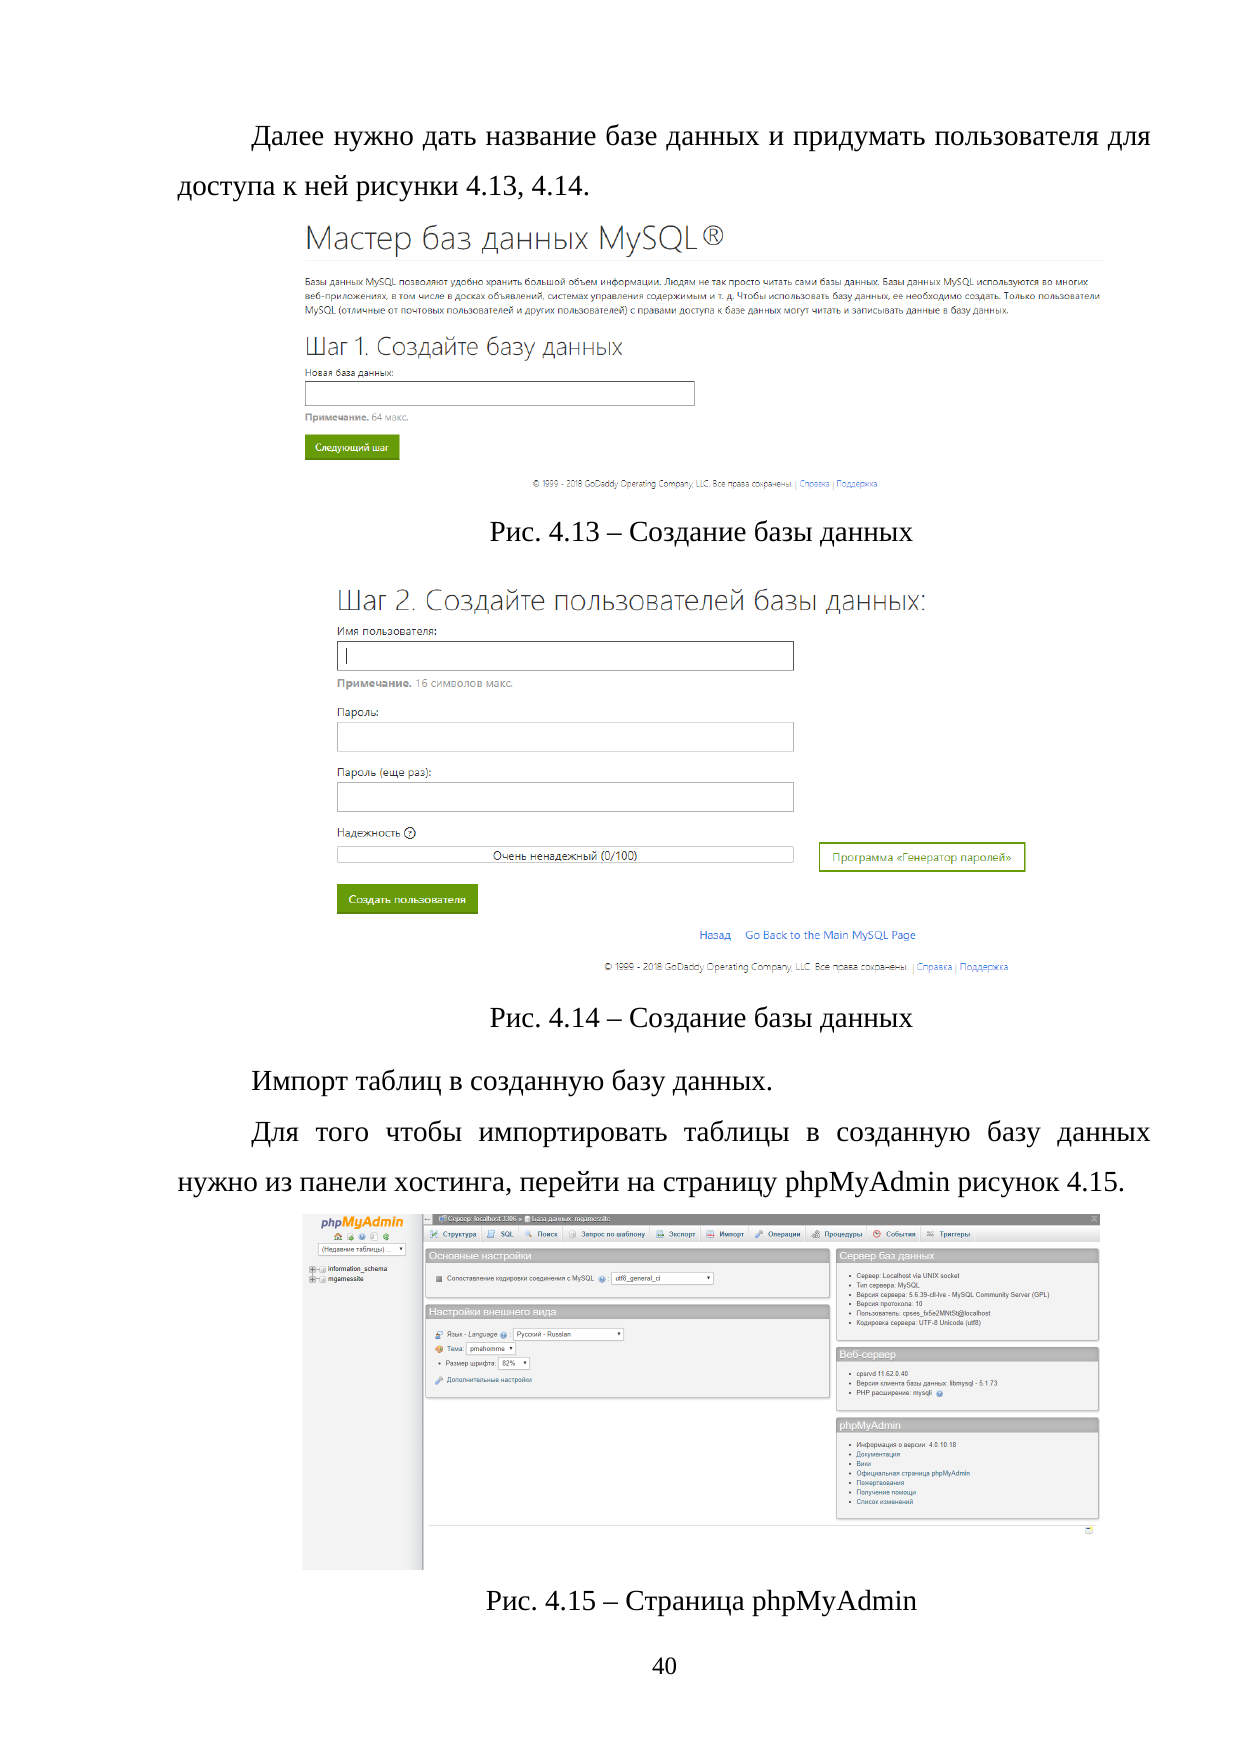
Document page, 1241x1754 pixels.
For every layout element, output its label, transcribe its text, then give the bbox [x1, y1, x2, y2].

text Рис. 4.15 – Страница phpMyAdmin [177, 1583, 1152, 1616]
picture [296, 218, 1107, 501]
picture [302, 1214, 1100, 1570]
picture [330, 576, 1072, 988]
text Рис. 4.14 – Создание базы данных [177, 1001, 1152, 1034]
text Импорт таблиц в созданную базу данных. [251, 1063, 1152, 1097]
text Для того чтобы импортировать таблицы в созданную базу данных нужно из панели хостинга, перейти на страницу phpMyAdmin рисунок 4.15. [177, 1114, 1152, 1197]
text Далее нужно дать название базе данных и придумать пользователя для доступа к ней рисунки 4.13, 4.14. [177, 118, 1152, 202]
text Рис. 4.13 – Создание базы данных [177, 514, 1152, 547]
